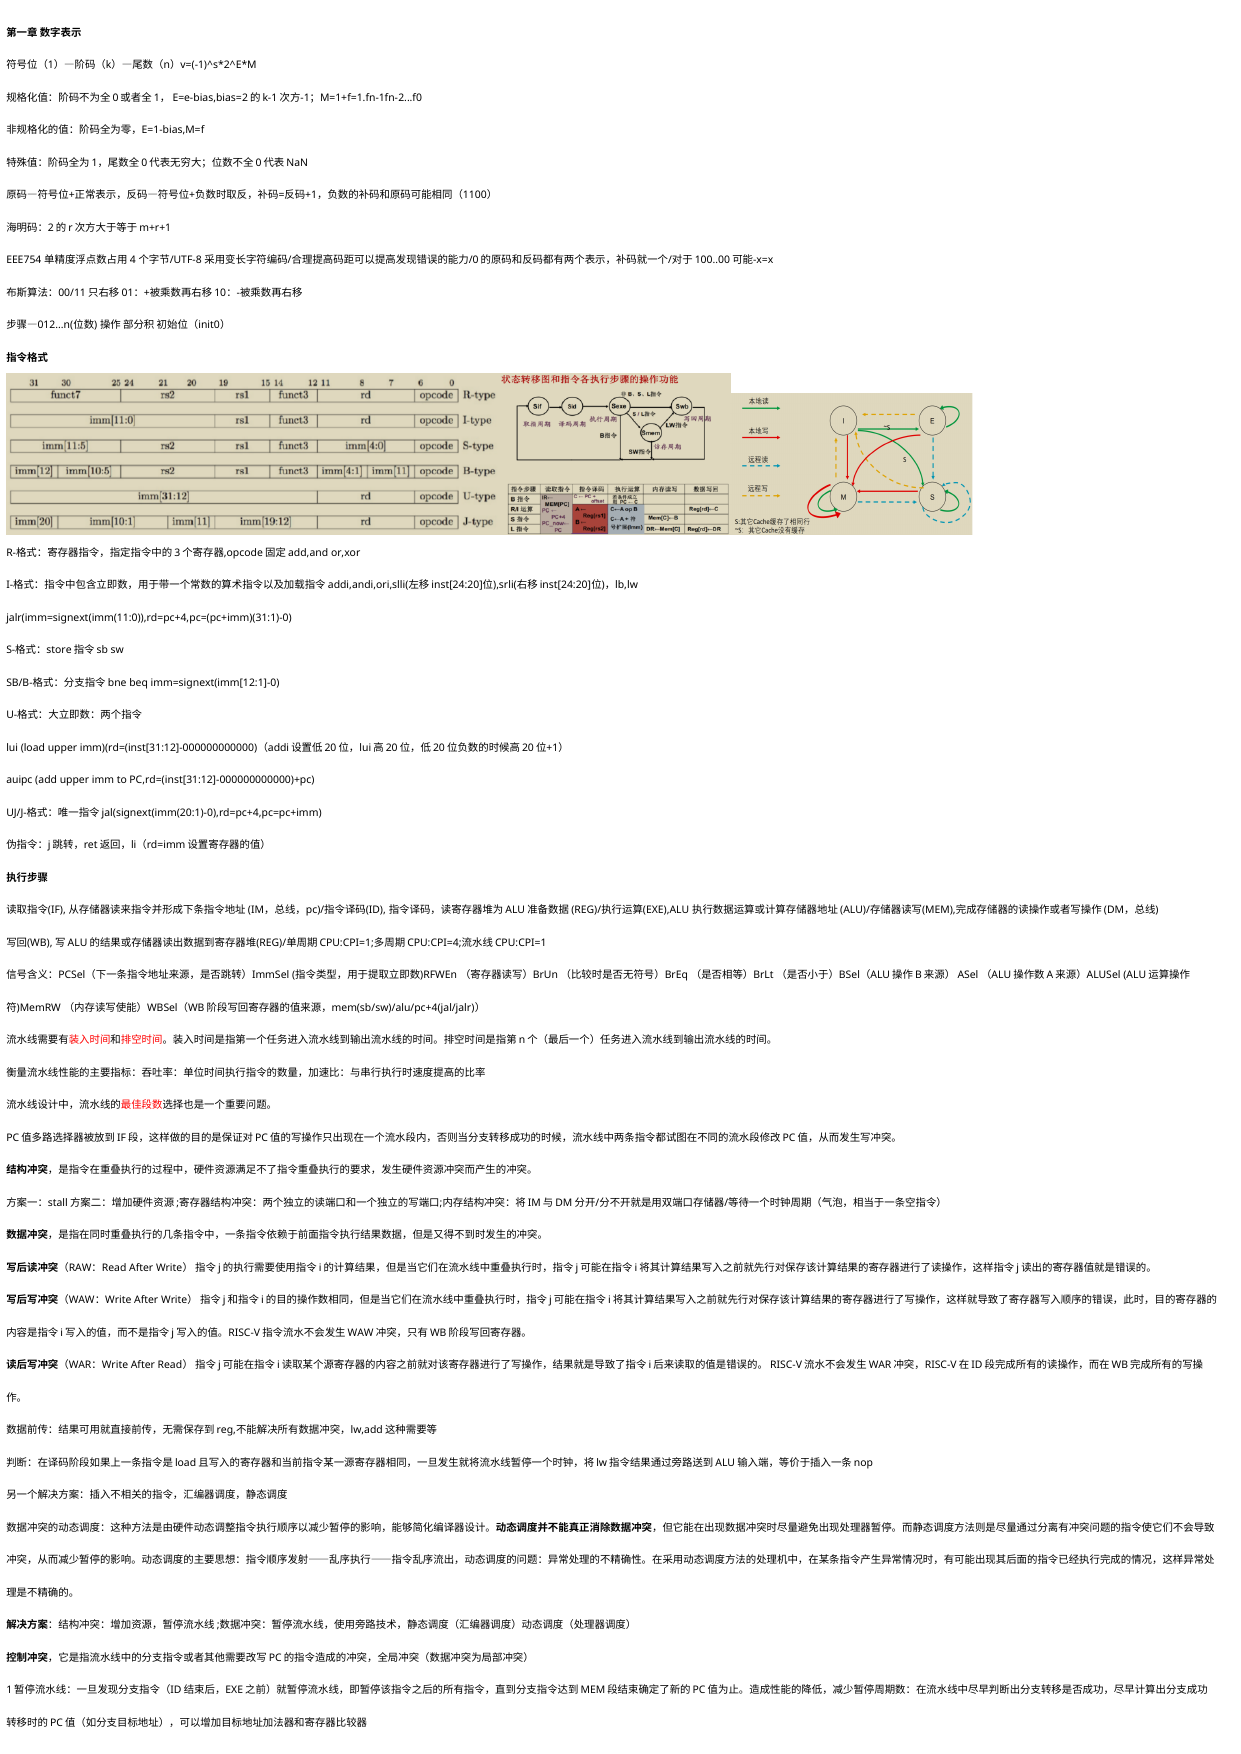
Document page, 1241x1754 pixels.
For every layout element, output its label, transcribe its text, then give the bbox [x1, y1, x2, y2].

text 写后写冲突（WAW：Write After Write） 指令j和指令i的目的操作数相同，但是当它们在流水线中重叠执行时，指令j可能在指令i将其计算结果写入之前就先行对保存该计算结果的寄存器进行了写操作，这样就导致了寄存器写入顺序的错误，此时，目的寄存器的内容是指令i写入的值，而不是指令j写入的值。RISC-V指令流水不会发生WAW冲突，只有WB阶段写回寄存器。 [6, 1283, 1218, 1348]
text PC值多路选择器被放到IF段，这样做的目的是保证对PC值的写操作只出现在一个流水段内，否则当分支转移成功的时候，流水线中两条指令都试图在不同的流水段修改PC值，从而发生写冲突。 [6, 1121, 1218, 1153]
text 写后读冲突（RAW：Read After Write） 指令j的执行需要使用指令i的计算结果，但是当它们在流水线中重叠执行时，指令j可能在指令i将其计算结果写入之前就先行对保存该计算结果的寄存器进行了读操作，这样指令j读出的寄存器值就是错误的。 [6, 1251, 1218, 1283]
text 读取指令(IF), 从存储器读来指令并形成下条指令地址 (IM，总线，pc)/指令译码(ID), 指令译码，读寄存器堆为ALU准备数据 (REG)/执行运算(EXE),ALU 执行数据运算或计算存储器地址 (ALU)/存储器读写(MEM),完成存储器的读操作或者写操作 (DM，总线) [6, 893, 1218, 926]
list 非规格化的值：阶码全为零，E=1-bias,M=f [6, 113, 1218, 146]
text 1暂停流水线：一旦发现分支指令（ID结束后，EXE之前）就暂停流水线，即暂停该指令之后的所有指令，直到分支指令达到MEM段结束确定了新的PC值为止。造成性能的降低，减少暂停周期数：在流水线中尽早判断出分支转移是否成功，尽早计算出分支成功转移时的PC值（如分支目标地址），可以增加目标地址加法器和寄存器比较器 [6, 1673, 1218, 1738]
list 符号位（1）—阶码（k）—尾数（n）v=(-1)^s*2^E*M [6, 48, 1218, 81]
text S-格式：store指令sb sw [6, 633, 1218, 666]
list 指令格式 [6, 341, 1218, 373]
text 流水线设计中，流水线的最佳段数选择也是一个重要问题。 [6, 1088, 1218, 1121]
text 数据冲突的动态调度：这种方法是由硬件动态调整指令执行顺序以减少暂停的影响，能够简化编译器设计。动态调度并不能真正消除数据冲突，但它能在出现数据冲突时尽量避免出现处理器暂停。而静态调度方法则是尽量通过分离有冲突问题的指令使它们不会导致冲突，从而减少暂停的影响。动态调度的主要思想：指令顺序发射——乱序执行——指令乱序流出，动态调度的问题：异常处理的不精确性。在采用动态调度方法的处理机中，在某条指令产生异常情况时，有可能出现其后面的指令已经执行完成的情况，这样异常处理是不精确的。 [6, 1511, 1218, 1608]
text 控制冲突，它是指流水线中的分支指令或者其他需要改写PC的指令造成的冲突，全局冲突（数据冲突为局部冲突） [6, 1641, 1218, 1673]
text 另一个解决方案：插入不相关的指令，汇编器调度，静态调度 [6, 1478, 1218, 1511]
text 读后写冲突（WAR：Write After Read） 指令j可能在指令i读取某个源寄存器的内容之前就对该寄存器进行了写操作，结果就是导致了指令i后来读取的值是错误的。 RISC-V流水不会发生WAR冲突，RISC-V在ID段完成所有的读操作，而在WB完成所有的写操作。 [6, 1348, 1218, 1413]
text UJ/J-格式：唯一指令jal(signext(imm(20:1)-0),rd=pc+4,pc=pc+imm) [6, 796, 1218, 828]
list 步骤—012...n(位数) 操作 部分积 初始位（init0） [6, 308, 1218, 341]
list 格式：大立即数：两个指令 [6, 698, 1218, 731]
text I-格式：指令中包含立即数，用于带一个常数的算术指令以及加载指令 addi,andi,ori,slli(左移inst[24:20]位),srli(右移inst[24:20]位)，lb,lw [6, 568, 1218, 601]
list 数字表示 [6, 16, 1218, 48]
text 布斯算法：00/11只右移 01：+被乘数再右移10：-被乘数再右移 [6, 276, 1218, 308]
text 写回(WB), 写ALU的结果或存储器读出数据到寄存器堆(REG)/单周期CPU:CPI=1;多周期CPU:CPI=4;流水线CPU:CPI=1 [6, 926, 1218, 958]
text 流水线需要有装入时间和排空时间。装入时间是指第一个任务进入流水线到输出流水线的时间。排空时间是指第n个（最后一个）任务进入流水线到输出流水线的时间。 [6, 1023, 1218, 1056]
text jalr(imm=signext(imm(11:0)),rd=pc+4,pc=(pc+imm)(31:1)-0) [6, 601, 1218, 633]
list auipc (add upper imm to PC,rd=(inst[31:12]-000000000000)+pc) [6, 763, 1218, 796]
list 海明码：2的r次方大于等于m+r+1 [6, 211, 1218, 243]
list 原码—符号位+正常表示，反码—符号位+负数时取反，补码=反码+1，负数的补码和原码可能相同（1100） [6, 178, 1218, 211]
text 衡量流水线性能的主要指标：吞吐率：单位时间执行指令的数量，加速比：与串行执行时速度提高的比率 [6, 1056, 1218, 1088]
text 结构冲突，是指令在重叠执行的过程中，硬件资源满足不了指令重叠执行的要求，发生硬件资源冲突而产生的冲突。 [6, 1153, 1218, 1186]
list 特殊值：阶码全为1，尾数全0代表无穷大；位数不全0代表NaN [6, 146, 1218, 178]
text 数据冲突，是指在同时重叠执行的几条指令中，一条指令依赖于前面指令执行结果数据，但是又得不到时发生的冲突。 [6, 1218, 1218, 1251]
text SB/B-格式：分支指令 bne beq imm=signext(imm[12:1]-0) [6, 666, 1218, 698]
text R-格式：寄存器指令，指定指令中的3个寄存器,opcode固定add,and or,xor [6, 536, 1218, 568]
text 解决方案：结构冲突：增加资源，暂停流水线 ;数据冲突：暂停流水线，使用旁路技术，静态调度（汇编器调度）动态调度（处理器调度） [6, 1608, 1218, 1641]
list lui (load upper imm)(rd=(inst[31:12]-000000000000)（addi设置低20位，lui高20位，低20位负数的时候高20位+1） [6, 731, 1218, 763]
picture [6, 373, 973, 535]
list 规格化值：阶码不为全0或者全1， E=e-bias,bias=2的k-1次方-1；M=1+f=1.fn-1fn-2...f0 [6, 81, 1218, 113]
list 伪指令：j跳转，ret返回，li（rd=imm设置寄存器的值） [6, 828, 1218, 861]
text 数据前传：结果可用就直接前传，无需保存到reg,不能解决所有数据冲突，lw,add这种需要等 [6, 1413, 1218, 1446]
text 判断：在译码阶段如果上一条指令是load且写入的寄存器和当前指令某一源寄存器相同，一旦发生就将流水线暂停一个时钟，将lw指令结果通过旁路送到ALU输入端，等价于插入一条nop [6, 1446, 1218, 1478]
text 方案一：stall方案二：增加硬件资源 ;寄存器结构冲突：两个独立的读端口和一个独立的写端口;内存结构冲突：将IM与DM分开/分不开就是用双端口存储器/等待一个时钟周期（气泡，相当于一条空指令） [6, 1186, 1218, 1218]
list 执行步骤 [6, 861, 1218, 893]
text EEE754 单精度浮点数占用 4 个字节/UTF-8 采用变长字符编码/合理提高码距可以提高发现错误的能力/0的原码和反码都有两个表示，补码就一个/对于100..00可能-x=x [6, 243, 1218, 276]
text 信号含义：PCSel（下一条指令地址来源，是否跳转）ImmSel (指令类型，用于提取立即数)RFWEn （寄存器读写）BrUn （比较时是否无符号）BrEq （是否相等）BrLt （是否小于）BSel（ALU操作B来源） ASel （ALU操作数A来源）ALUSel (ALU运算操作符)MemRW （内存读写使能）WBSel（WB阶段写回寄存器的值来源，mem(sb/sw)/alu/pc+4(jal/jalr)） [6, 958, 1218, 1023]
